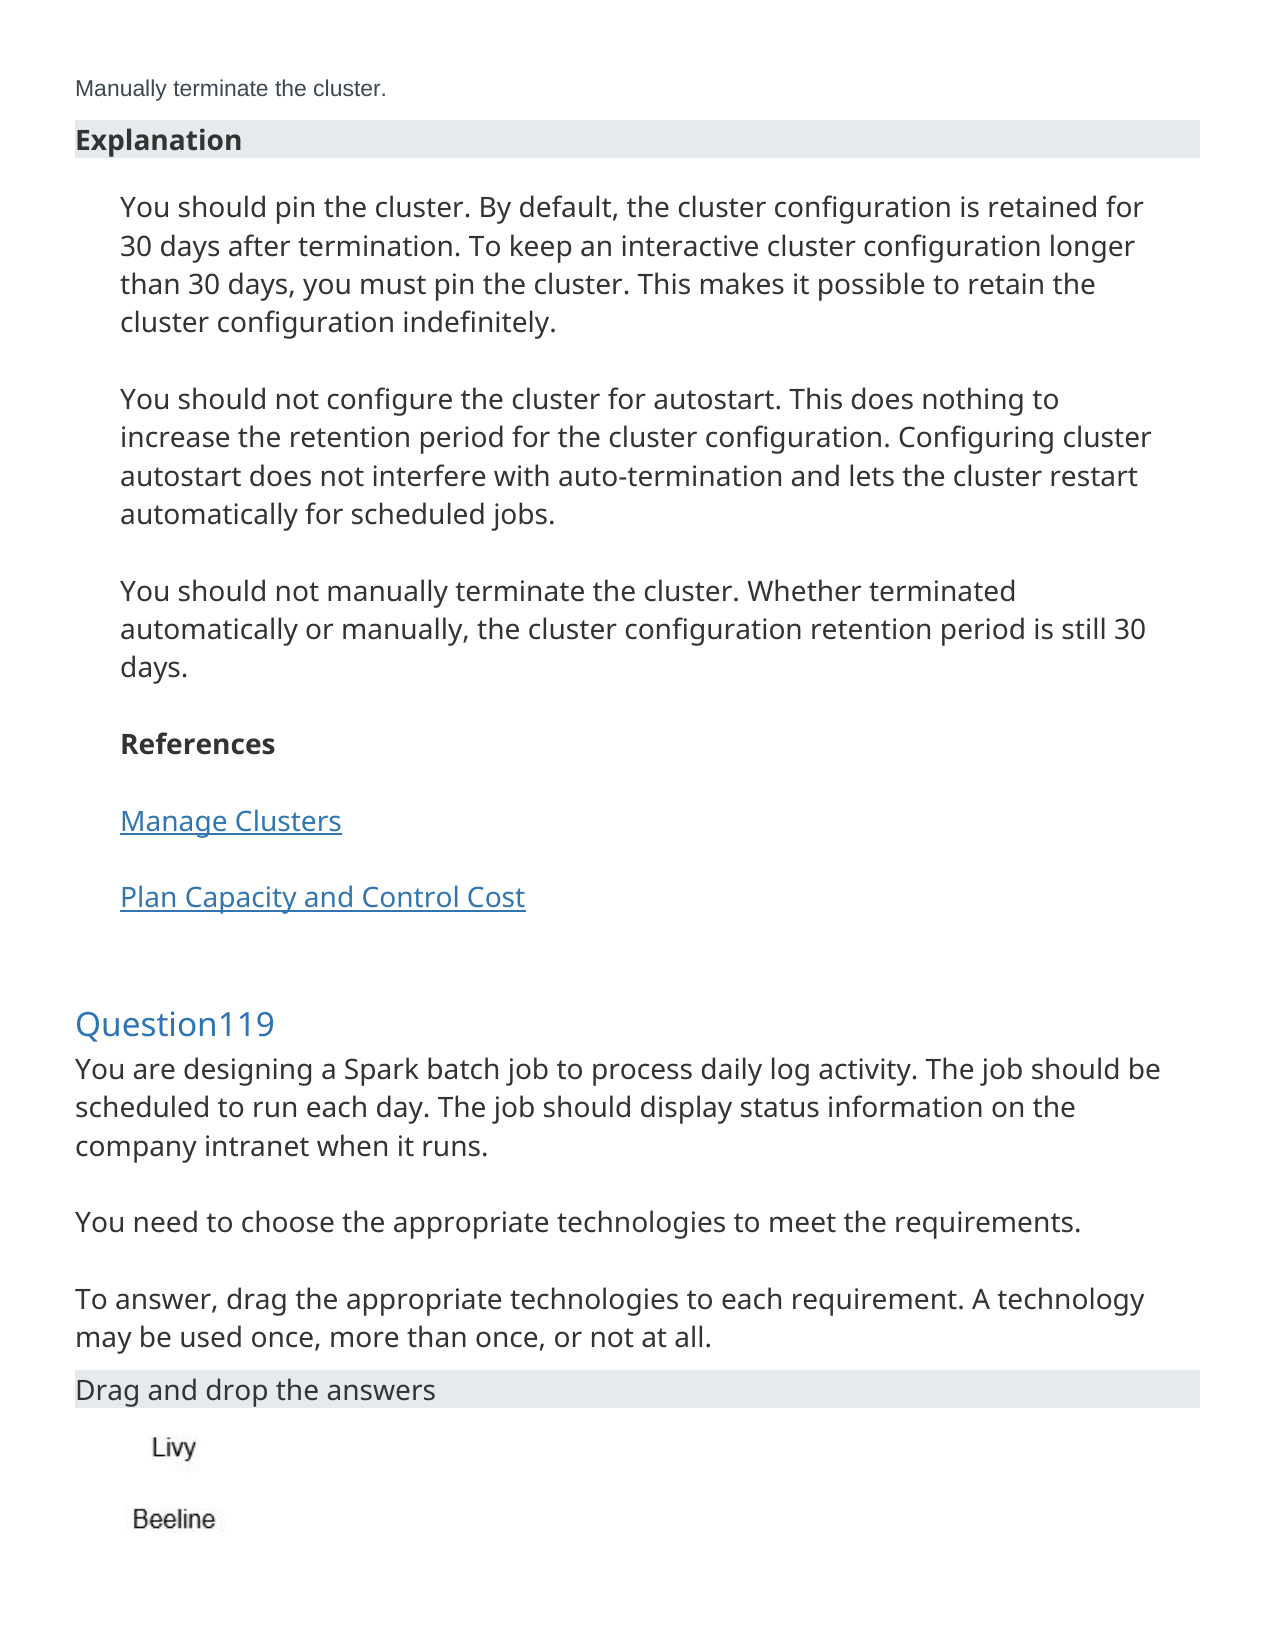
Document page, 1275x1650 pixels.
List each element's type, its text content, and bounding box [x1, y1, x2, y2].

text You are designing a Spark batch job to process daily log activity. The job should be scheduled to run each day. The job should display status information on the company intranet when it runs. You need to choose the appropriate technologies to meet the requirements. To answer, drag the appropriate technologies to each requirement. A technology may be used once, more than once, or not at all. [75, 1049, 1200, 1356]
text Manually terminate the cluster. [75, 75, 1200, 101]
text You should pin the cluster. By default, the cluster configuration is retained for 30 days after termination. To keep an interactive cluster configuration longer than 30 days, you must pin the cluster. This makes it possible to retain the cluster configuration indefinitely. You should not configure the cluster for autostart. This does nothing to increase the retention period for the cluster configuration. Configuring cluster autostart does not interfere with auto-termination and lets the cluster restart automatically for scheduled jobs. You should not manually terminate the cluster. Whether terminated automatically or manually, the cluster configuration retention period is still 30 days. References Manage Clusters Plan Capacity and Control Cost [120, 188, 1155, 916]
picture [75, 1422, 280, 1477]
text Drag and drop the answers [75, 1370, 1200, 1408]
text Explanation [75, 120, 1200, 158]
picture [75, 1496, 280, 1546]
subtitle Question119 [75, 1000, 1200, 1046]
